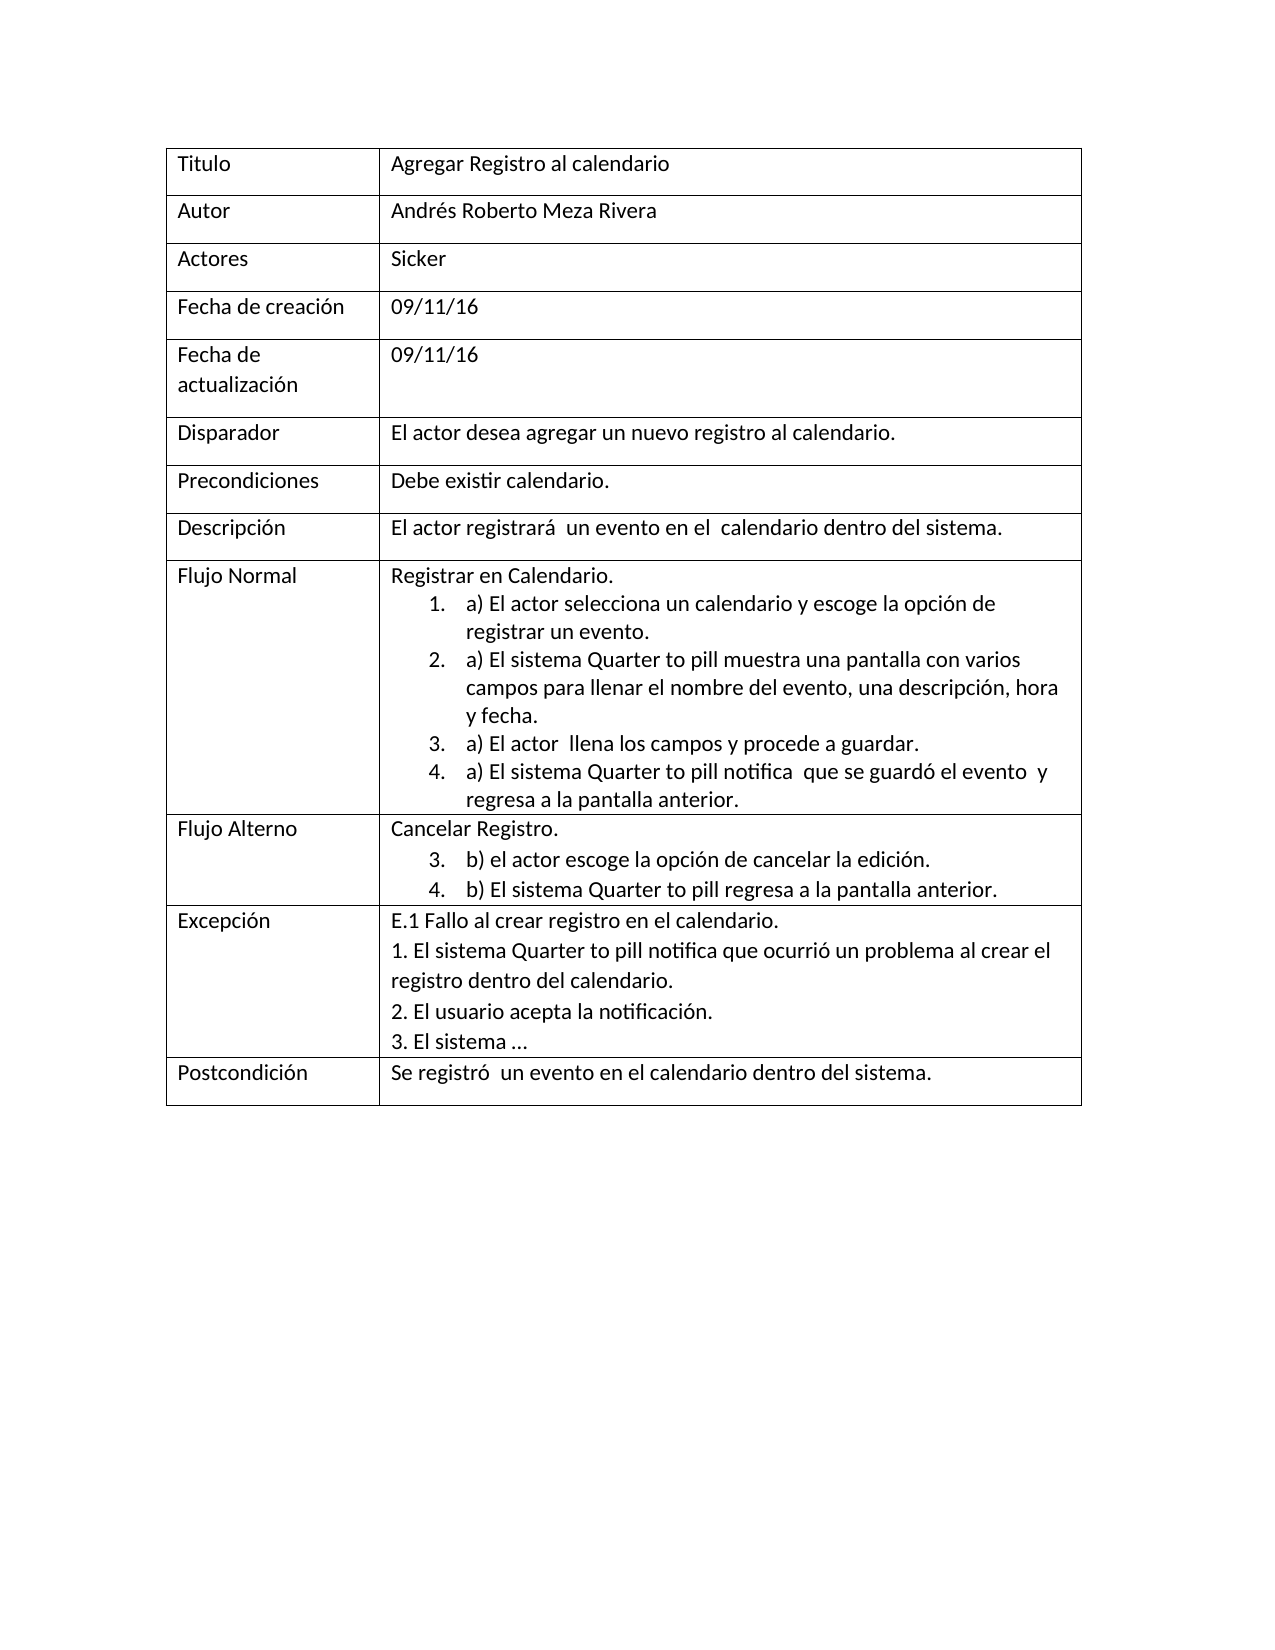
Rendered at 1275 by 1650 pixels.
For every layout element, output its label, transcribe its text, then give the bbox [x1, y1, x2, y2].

table_cell 09/11/16 [380, 292, 1081, 339]
table_cell Se registró un evento en el calendario dentro del sistema. [380, 1058, 1081, 1105]
table_cell Andrés Roberto Meza Rivera [380, 196, 1081, 243]
table_cell Debe existir calendario. [380, 466, 1081, 512]
table_cell Sicker [380, 244, 1081, 291]
table_cell Descripción [167, 514, 379, 560]
table_cell Fecha de actualización [167, 340, 379, 417]
table_cell Precondiciones [167, 466, 379, 512]
table_cell Fecha de creación [167, 292, 379, 339]
table_cell Flujo Normal [167, 561, 379, 813]
table_cell Autor [167, 196, 379, 243]
table_cell Excepción [167, 906, 379, 1057]
table_cell El actor desea agregar un nuevo registro al calendario. [380, 418, 1081, 465]
table_cell Registrar en Calendario. a) El actor selecciona un calendario y escoge la opción de registrar un evento. a) El sistema Quarter to pill muestra una pantalla con varios campos para llenar el nombre del evento, una descripción, hora y fecha. a) El actor llena los campos y procede a guardar. a) El sistema Quarter to pill notifica que se guardó el evento y regresa a la pantalla anterior. [380, 561, 1081, 813]
table_cell Actores [167, 244, 379, 291]
table_cell Postcondición [167, 1058, 379, 1105]
table_cell E.1 Fallo al crear registro en el calendario. 1. El sistema Quarter to pill notifica que ocurrió un problema al crear el registro dentro del calendario. 2. El usuario acepta la notificación. 3. El sistema … [380, 906, 1081, 1057]
table_cell Disparador [167, 418, 379, 465]
table_header Titulo [167, 149, 379, 195]
table_cell El actor registrará un evento en el calendario dentro del sistema. [380, 514, 1081, 560]
table_header Agregar Registro al calendario [380, 149, 1081, 195]
table_cell Flujo Alterno [167, 815, 379, 905]
table_cell 09/11/16 [380, 340, 1081, 417]
table_cell Cancelar Registro. b) el actor escoge la opción de cancelar la edición. b) El sistema Quarter to pill regresa a la pantalla anterior. [380, 815, 1081, 905]
